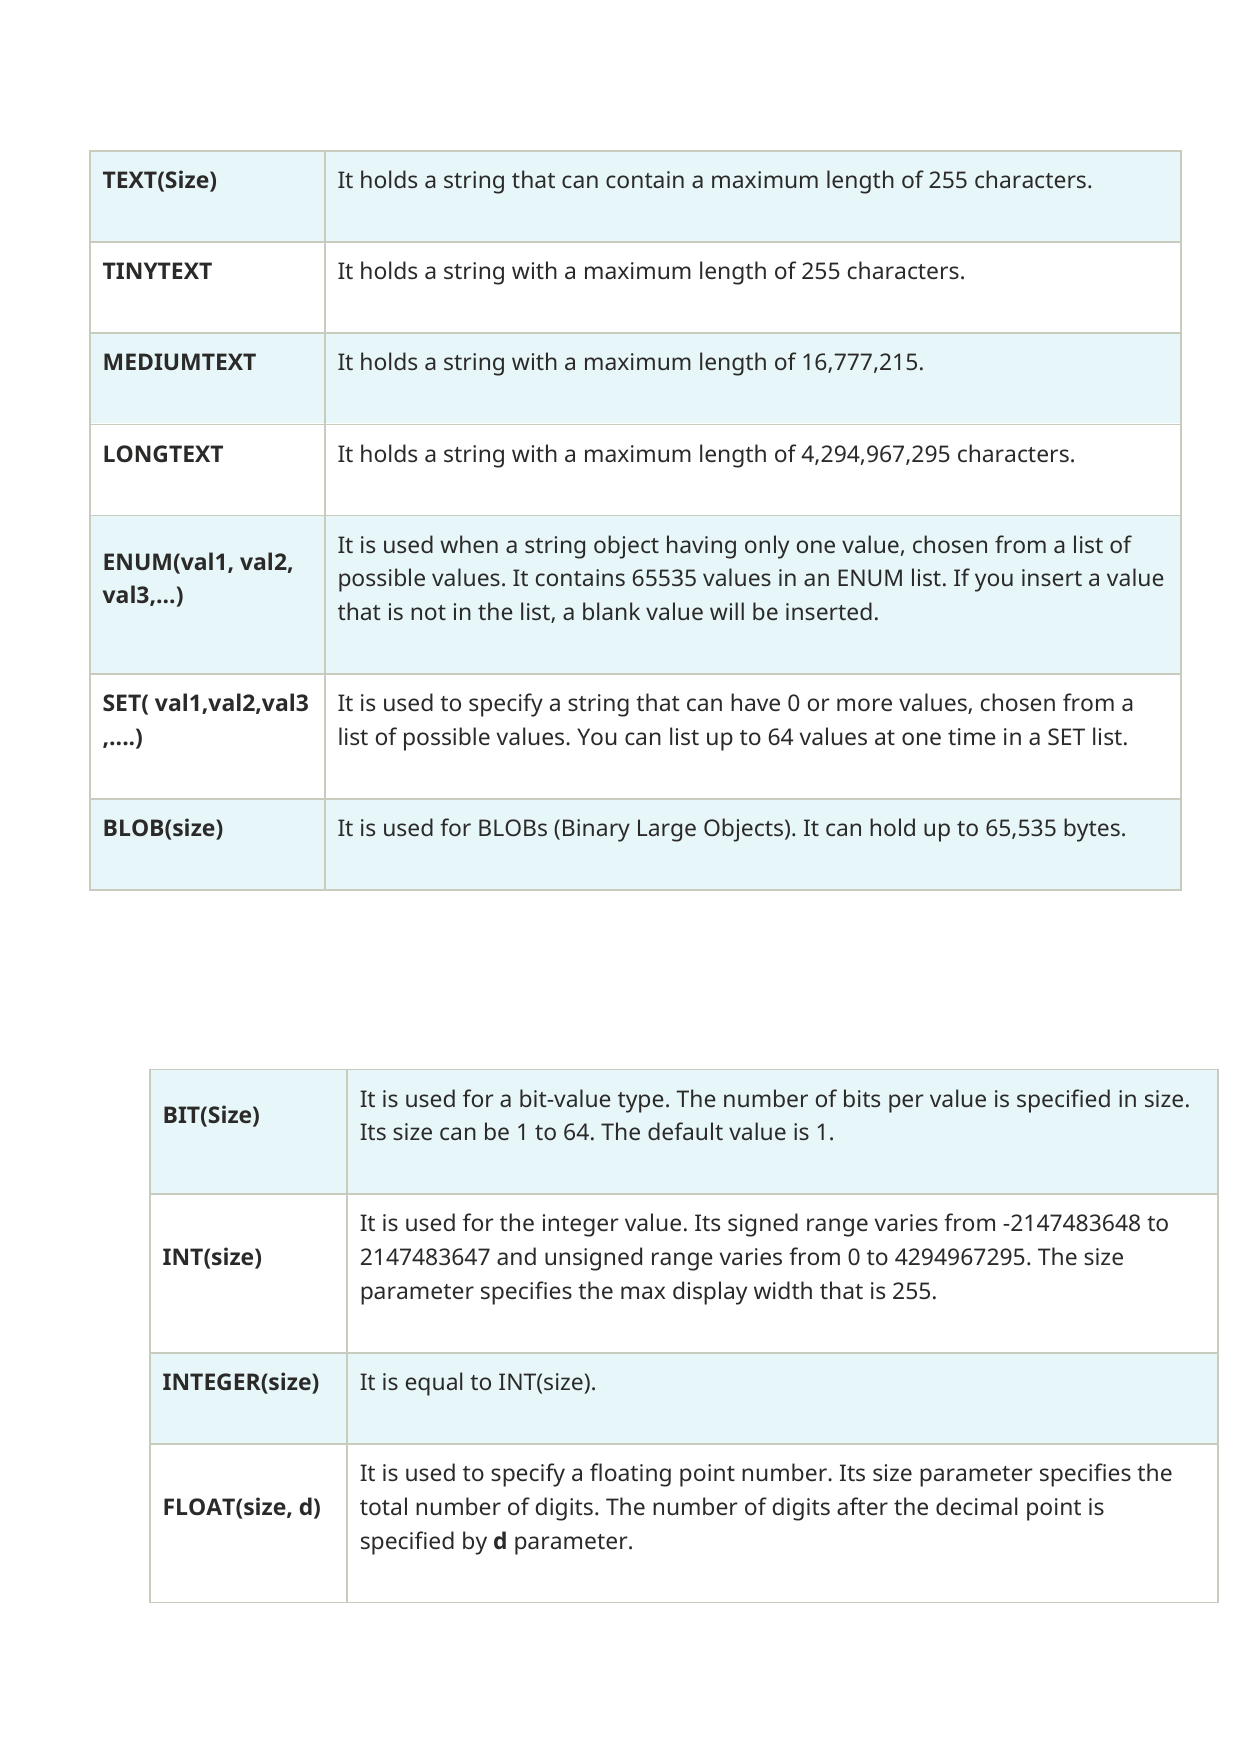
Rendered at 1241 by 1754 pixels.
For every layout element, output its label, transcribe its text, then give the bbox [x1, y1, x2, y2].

table_cell It holds a string that can contain a maximum length of 255 characters. [326, 152, 1180, 241]
table_cell It holds a string with a maximum length of 255 characters. [326, 243, 1180, 332]
table_cell It holds a string with a maximum length of 16,777,215. [326, 334, 1180, 423]
table_cell FLOAT(size, d) [151, 1445, 346, 1602]
table_header BIT(Size) [151, 1070, 346, 1193]
table_cell INTEGER(size) [151, 1354, 346, 1443]
table_cell INT(size) [151, 1195, 346, 1352]
table_cell ENUM(val1, val2, val3,...) [91, 516, 324, 673]
table_cell SET( val1,val2,val3,....) [91, 675, 324, 798]
table_cell It is used for the integer value. Its signed range varies from -2147483648 to 2147483647 and unsigned range varies from 0 to 4294967295. The size parameter specifies the max display width that is 255. [348, 1195, 1217, 1352]
table_cell It is used for BLOBs (Binary Large Objects). It can hold up to 65,535 bytes. [326, 800, 1180, 889]
table_cell LONGTEXT [91, 425, 324, 514]
table_cell TINYTEXT [91, 243, 324, 332]
table_cell It is used to specify a string that can have 0 or more values, chosen from a list of possible values. You can list up to 64 values at one time in a SET list. [326, 675, 1180, 798]
table_cell It is used to specify a floating point number. Its size parameter specifies the total number of digits. The number of digits after the decimal point is specified by d parameter. [348, 1445, 1217, 1602]
table_cell MEDIUMTEXT [91, 334, 324, 423]
table_cell It holds a string with a maximum length of 4,294,967,295 characters. [326, 425, 1180, 514]
table_header It is used for a bit-value type. The number of bits per value is specified in size. Its size can be 1 to 64. The default value is 1. [348, 1070, 1217, 1193]
table_cell It is used when a string object having only one value, chosen from a list of possible values. It contains 65535 values in an ENUM list. If you insert a value that is not in the list, a blank value will be inserted. [326, 516, 1180, 673]
table_cell BLOB(size) [91, 800, 324, 889]
table_cell It is equal to INT(size). [348, 1354, 1217, 1443]
table_cell TEXT(Size) [91, 152, 324, 241]
